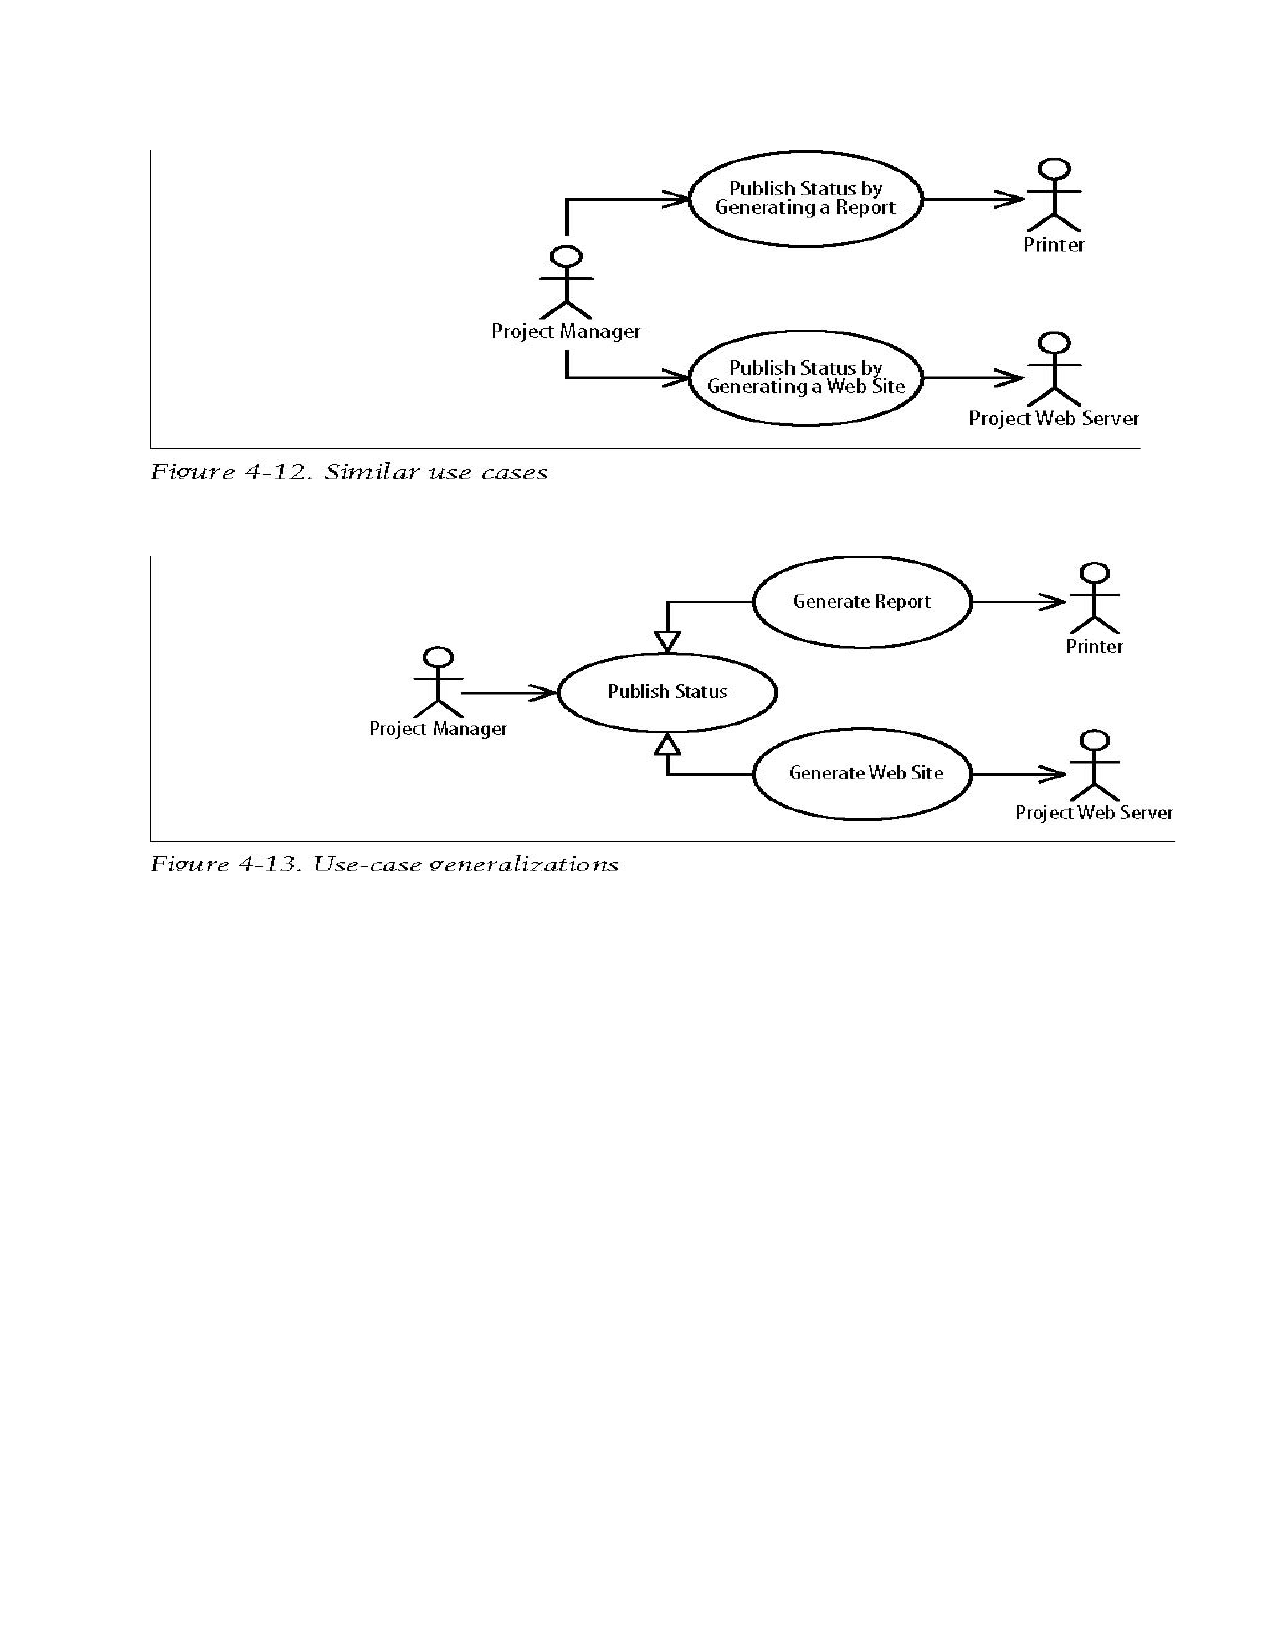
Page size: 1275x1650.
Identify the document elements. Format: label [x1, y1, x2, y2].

picture [150, 150, 1141, 479]
picture [150, 556, 1175, 871]
